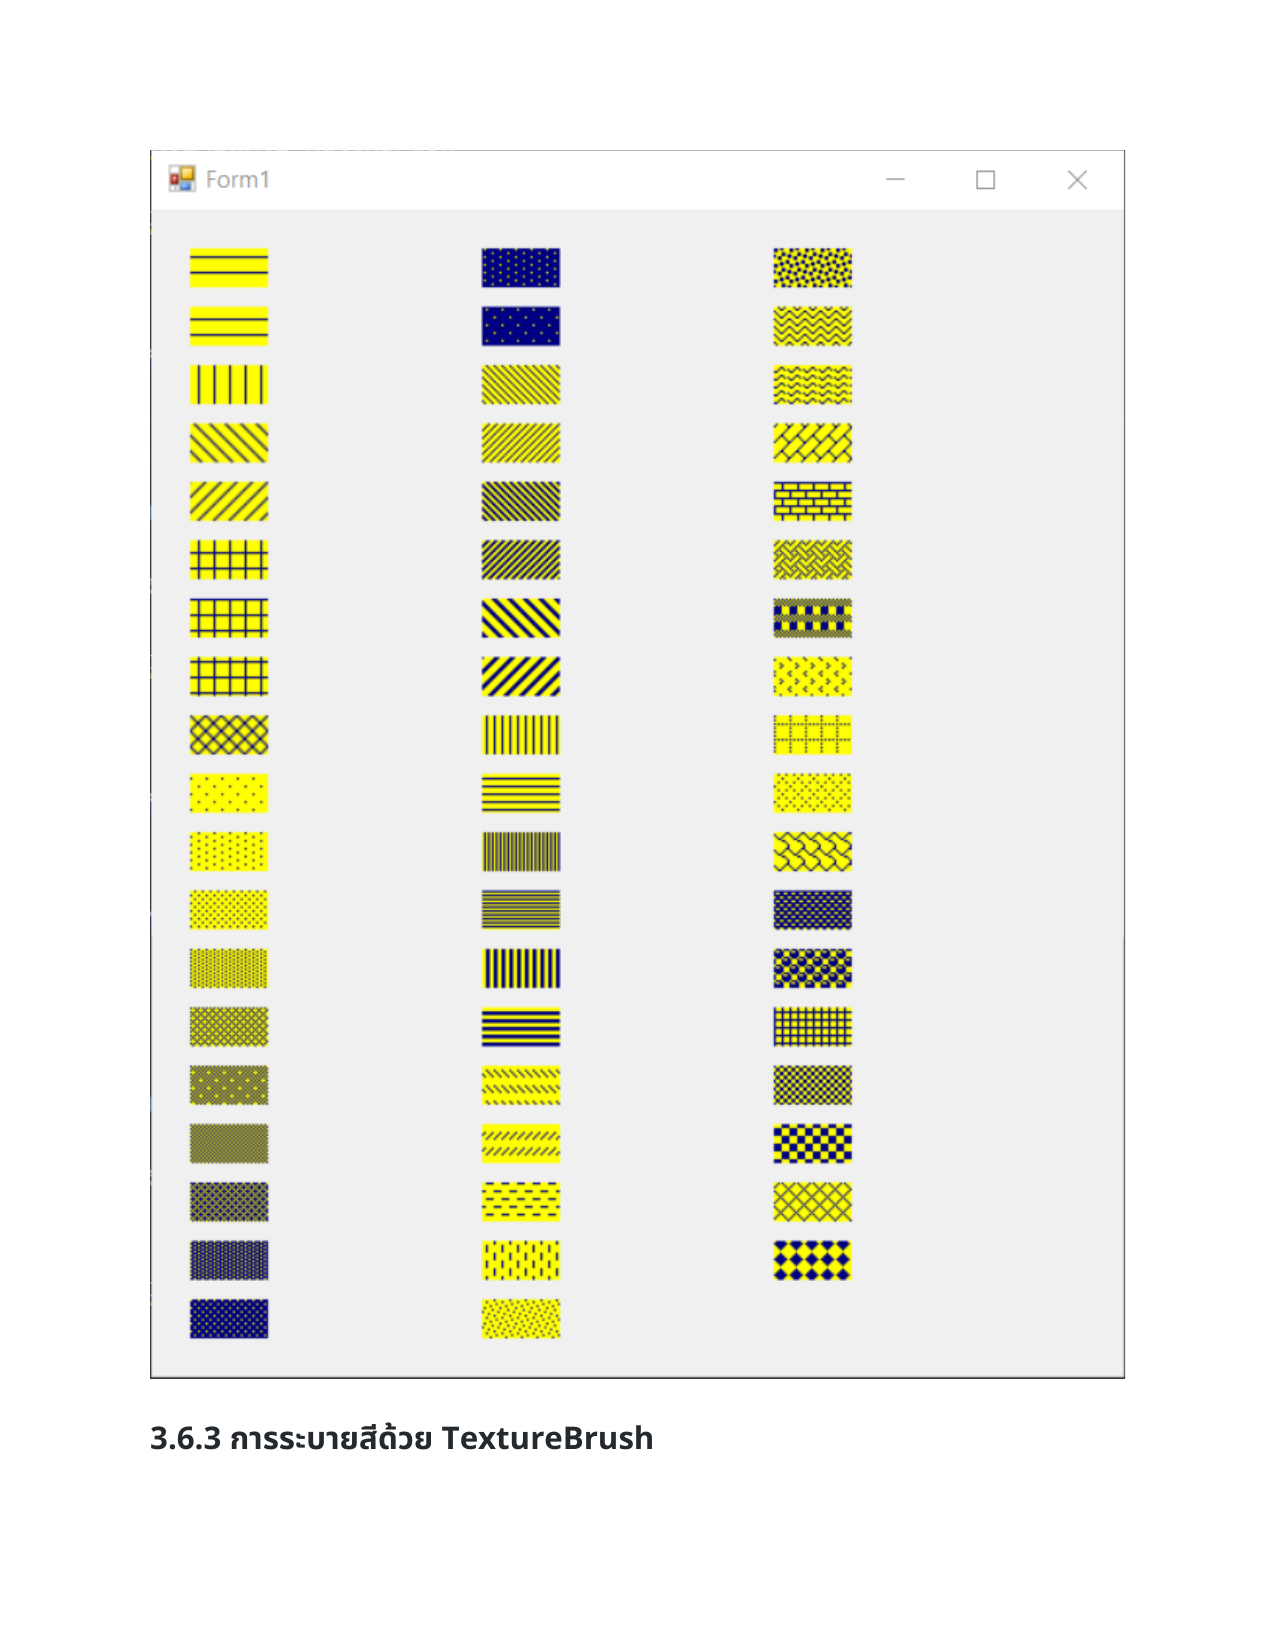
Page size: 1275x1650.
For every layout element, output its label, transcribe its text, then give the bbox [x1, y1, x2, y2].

text 3.6.3 การระบายสีด้วย TextureBrush [150, 1416, 1125, 1463]
picture [150, 150, 1125, 1379]
